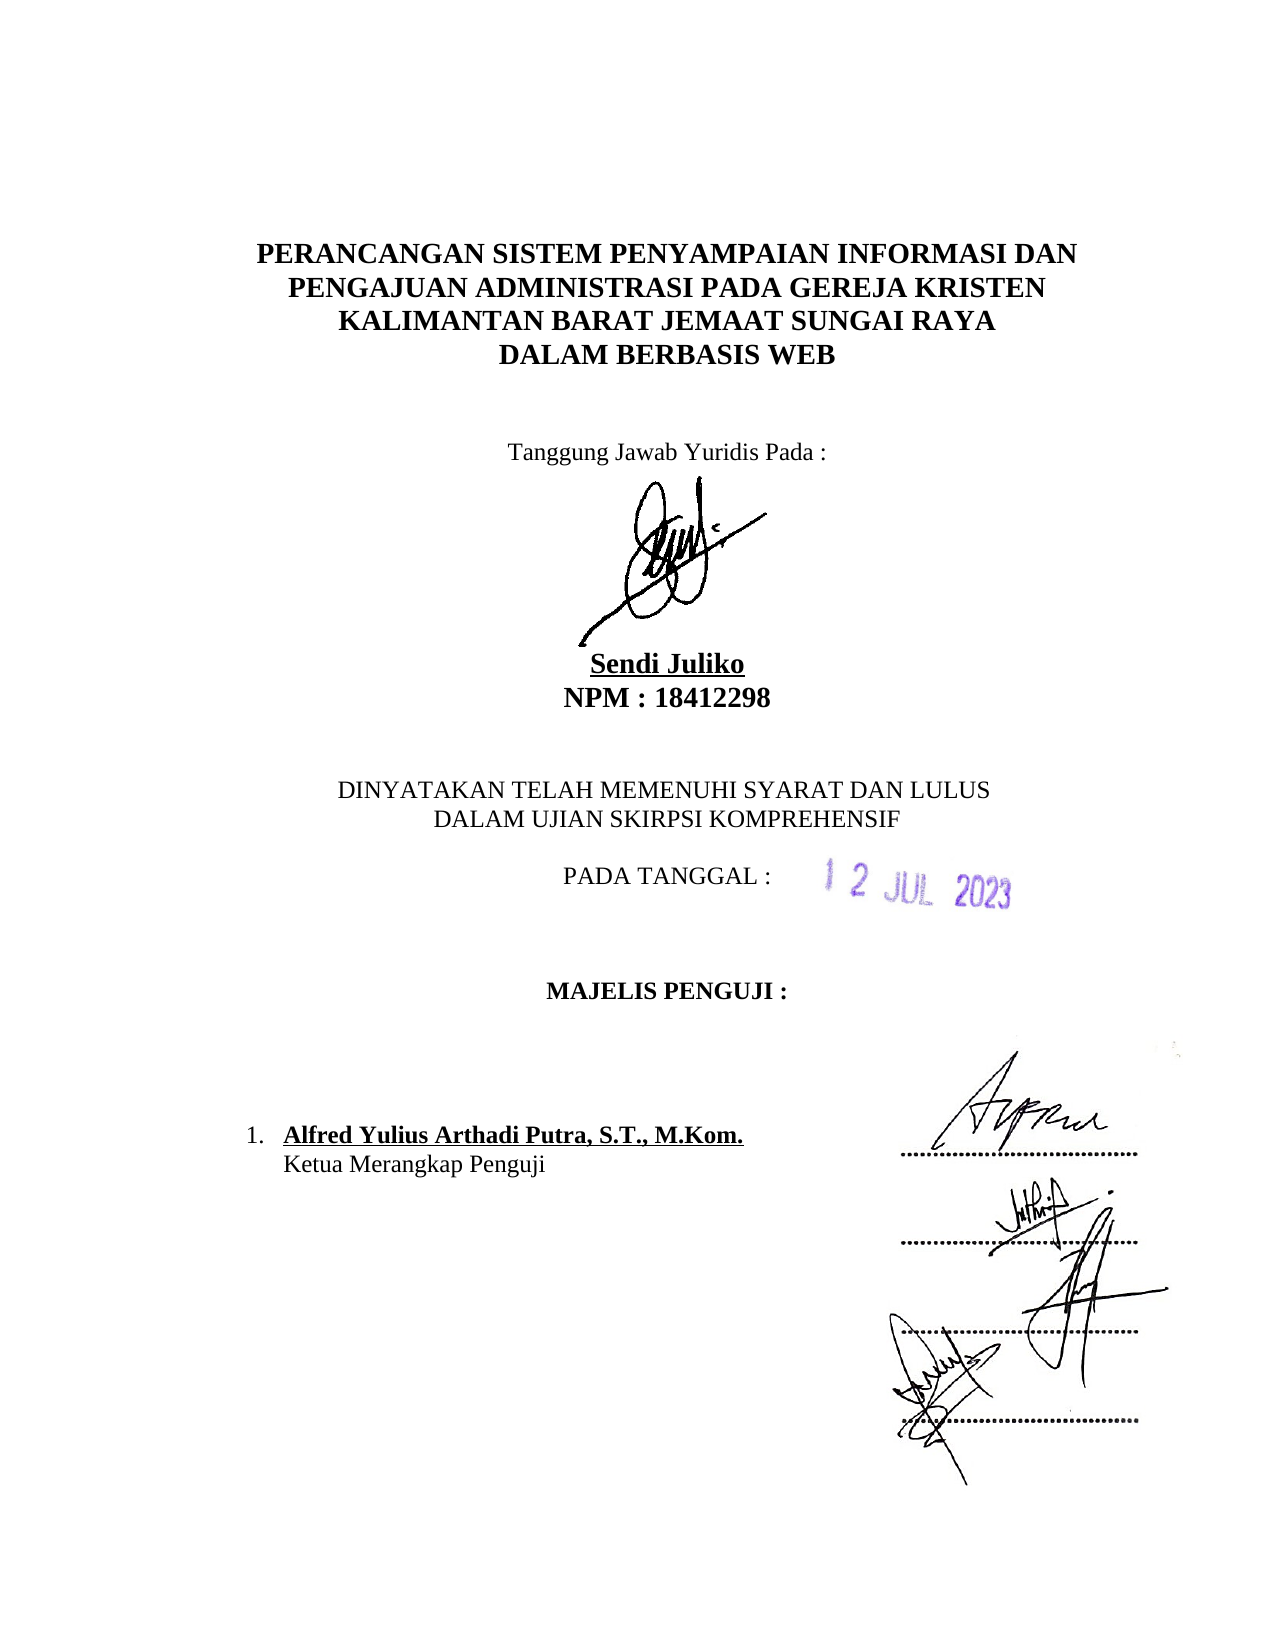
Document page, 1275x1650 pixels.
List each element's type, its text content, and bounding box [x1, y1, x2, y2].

picture [816, 890, 1014, 912]
text MAJELIS PENGUJI : [236, 976, 1098, 1005]
text PADA TANGGAL : [236, 861, 1098, 890]
text Tanggung Jawab Yuridis Pada : [236, 437, 1098, 466]
picture [816, 855, 1014, 861]
text PERANCANGAN SISTEM PENYAMPAIAN INFORMASI DAN PENGAJUAN ADMINISTRASI PADA GEREJA KRISTEN KALIMANTAN BARAT JEMAAT SUNGAI RAYA [236, 236, 1098, 337]
list Alfred Yulius Arthadi Putra, S.T., M.Kom. Ketua Merangkap Penguji [246, 1120, 873, 1177]
text DALAM BERBASIS WEB [236, 337, 1098, 370]
text DINYATAKAN TELAH MEMENUHI SYARAT DAN LULUS DALAM UJIAN SKIRPSI KOMPREHENSIF [236, 775, 1098, 832]
text Sendi Juliko NPM : 18412298 [236, 646, 1098, 741]
picture [873, 1034, 1183, 1504]
